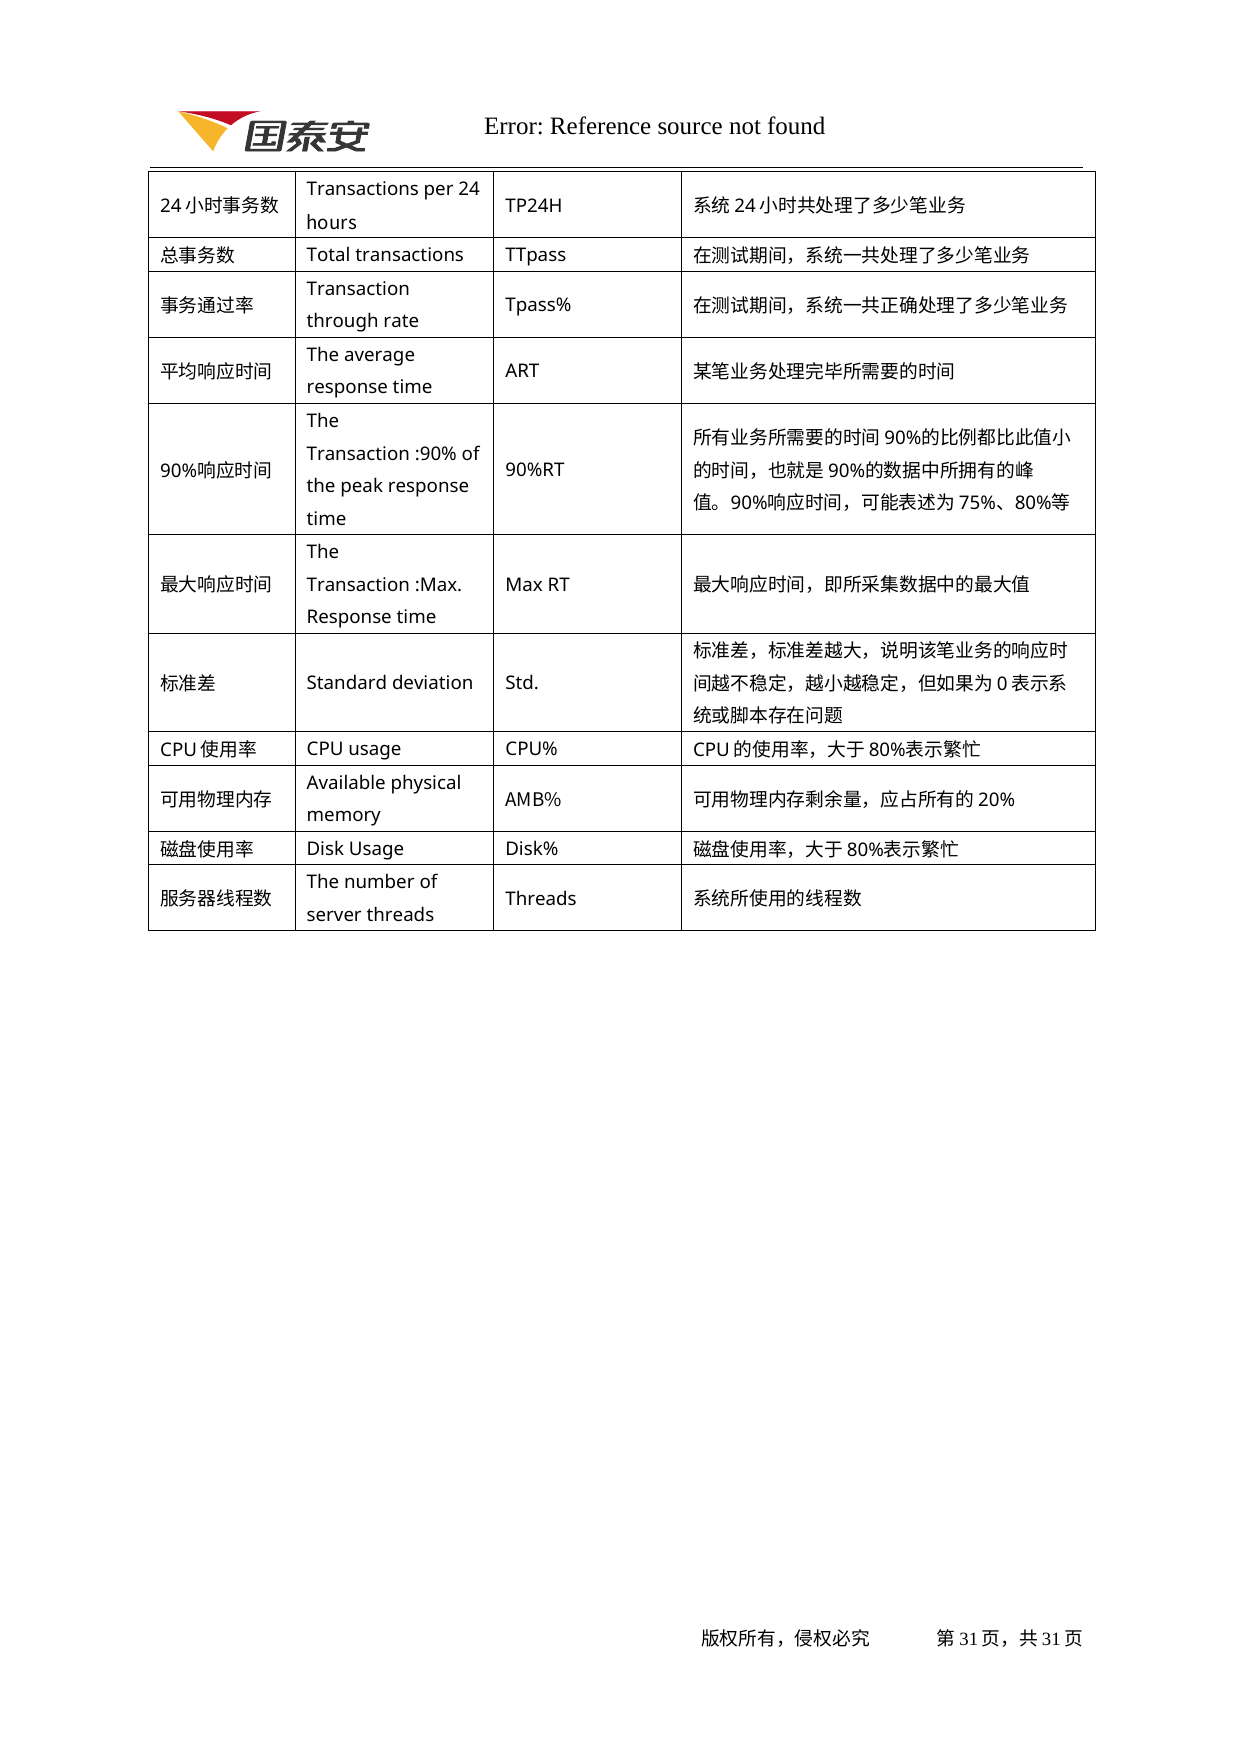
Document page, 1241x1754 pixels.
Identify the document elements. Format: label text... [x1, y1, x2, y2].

table_cell Available physical memory [296, 766, 493, 831]
table_cell 事务通过率 [149, 272, 295, 337]
table_cell 标准差 [149, 634, 295, 731]
table_cell 标准差，标准差越大，说明该笔业务的响应时间越不稳定，越小越稳定，但如果为0表示系统或脚本存在问题 [682, 634, 1095, 731]
table_cell 在测试期间，系统一共处理了多少笔业务 [682, 238, 1095, 271]
table_cell CPU usage [296, 732, 493, 764]
table_cell Transactions per 24hours [296, 172, 493, 237]
table_cell Disk Usage [296, 832, 493, 864]
table_cell Standard deviation [296, 634, 493, 731]
table_cell 90%响应时间 [149, 404, 295, 534]
table_cell 可用物理内存剩余量，应占所有的20% [682, 766, 1095, 831]
table_cell 90%RT [494, 404, 681, 534]
table_cell CPU% [494, 732, 681, 764]
table_cell 磁盘使用率，大于80%表示繁忙 [682, 832, 1095, 864]
table_cell Transaction through rate [296, 272, 493, 337]
table_cell 系统所使用的线程数 [682, 865, 1095, 930]
table_cell Tpass% [494, 272, 681, 337]
table_cell The number of server threads [296, 865, 493, 930]
table_cell The Transaction :90% of the peak response time [296, 404, 493, 534]
table_cell 平均响应时间 [149, 338, 295, 403]
table_cell 总事务数 [149, 238, 295, 271]
table_cell CPU的使用率，大于80%表示繁忙 [682, 732, 1095, 764]
picture [150, 88, 393, 163]
table_cell Threads [494, 865, 681, 930]
table_cell CPU使用率 [149, 732, 295, 764]
table_cell The average response time [296, 338, 493, 403]
table_cell TTpass [494, 238, 681, 271]
table_cell The Transaction :Max. Response time [296, 535, 493, 632]
table_cell 所有业务所需要的时间90%的比例都比此值小的时间，也就是90%的数据中所拥有的峰值。90%响应时间，可能表述为75%、80%等 [682, 404, 1095, 534]
table_cell 最大响应时间，即所采集数据中的最大值 [682, 535, 1095, 632]
table_cell 24小时事务数 [149, 172, 295, 237]
table_cell 系统24小时共处理了多少笔业务 [682, 172, 1095, 237]
table_cell 在测试期间，系统一共正确处理了多少笔业务 [682, 272, 1095, 337]
table_cell AMB% [494, 766, 681, 831]
table_cell TP24H [494, 172, 681, 237]
table_cell 某笔业务处理完毕所需要的时间 [682, 338, 1095, 403]
table_cell Total transactions [296, 238, 493, 271]
table_cell ART [494, 338, 681, 403]
table_cell Disk% [494, 832, 681, 864]
table_cell 可用物理内存 [149, 766, 295, 831]
table_cell 服务器线程数 [149, 865, 295, 930]
table_cell 磁盘使用率 [149, 832, 295, 864]
table_cell Std. [494, 634, 681, 731]
table_cell Max RT [494, 535, 681, 632]
table_cell 最大响应时间 [149, 535, 295, 632]
